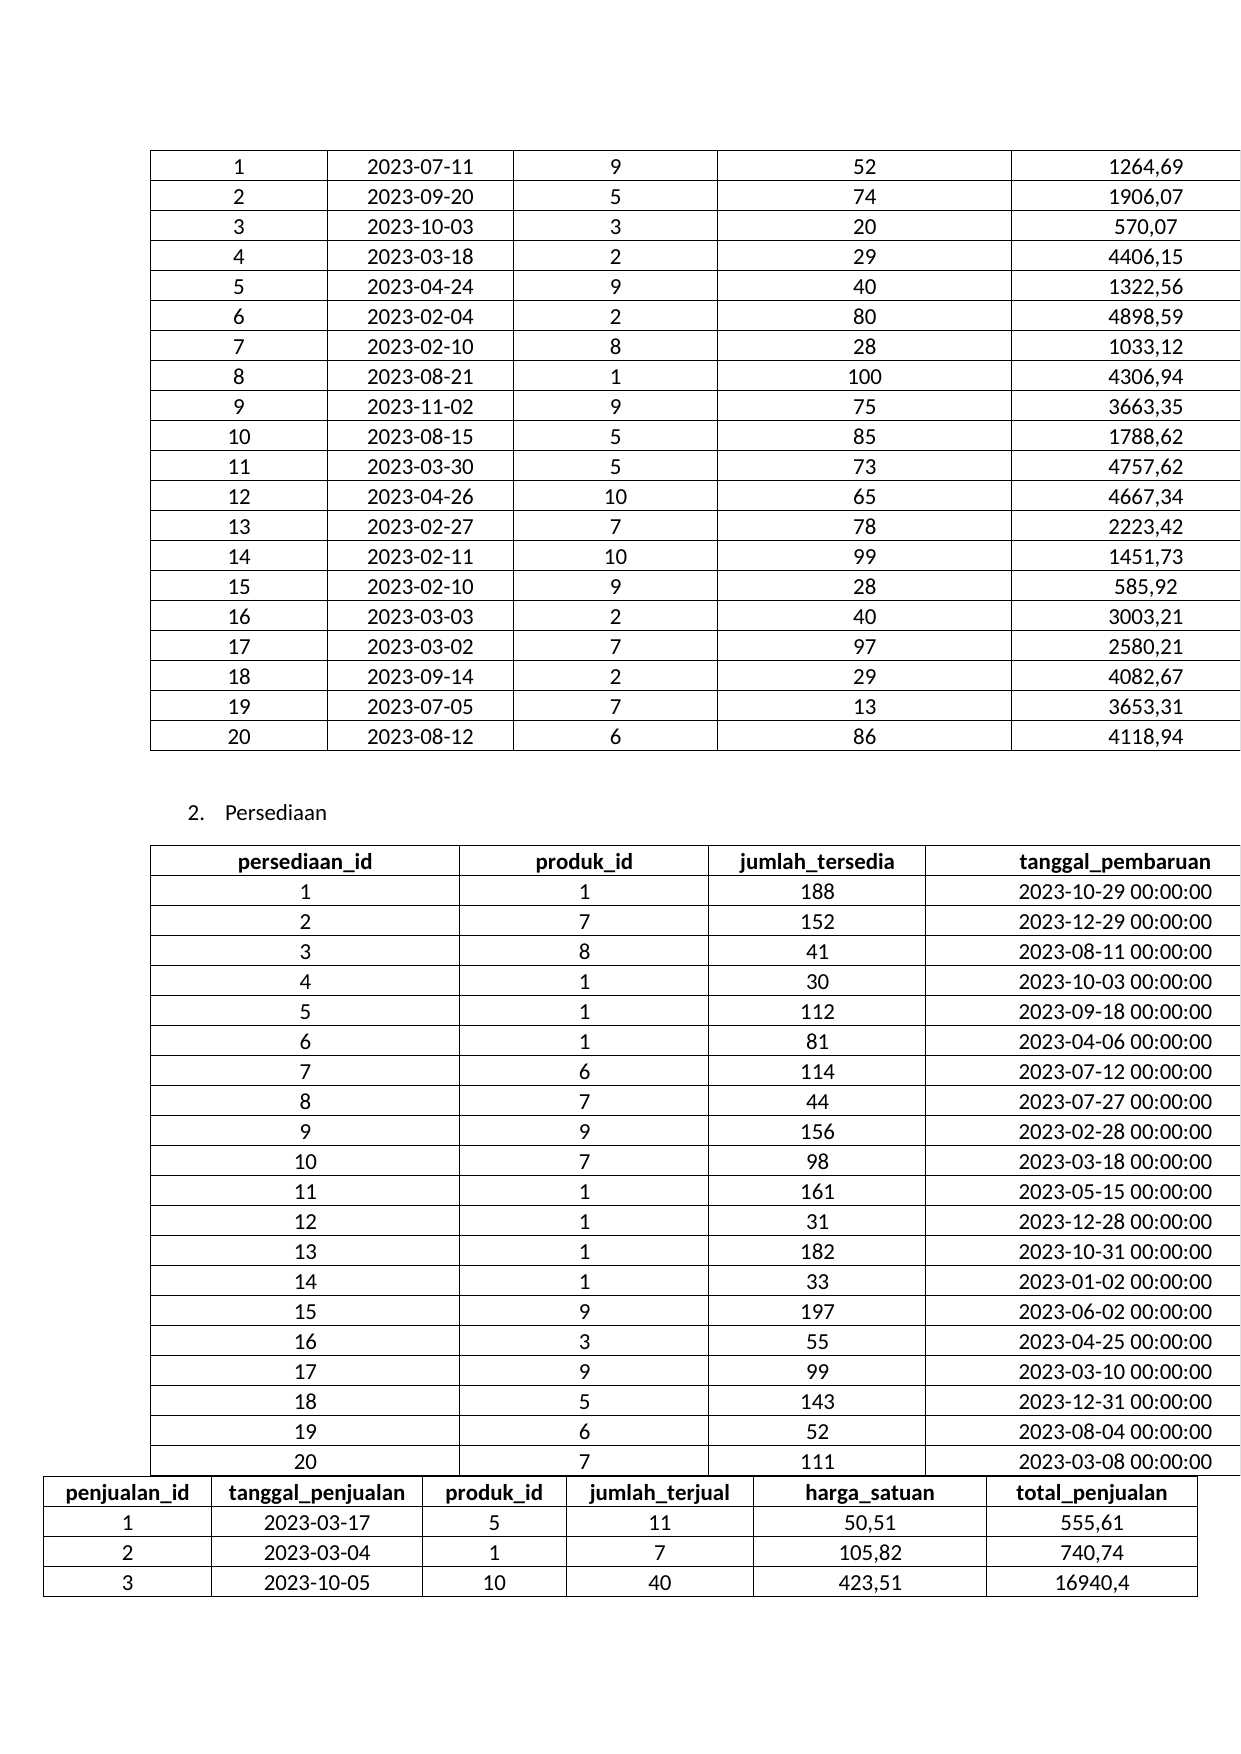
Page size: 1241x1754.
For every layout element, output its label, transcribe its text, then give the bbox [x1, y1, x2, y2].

table_cell 2023-08-11 00:00:00 [926, 936, 1240, 965]
table_cell 197 [709, 1296, 925, 1325]
table_cell 100 [718, 361, 1011, 390]
table_cell 1 [151, 151, 327, 180]
table_cell 6 [460, 1056, 708, 1085]
table_cell 1 [514, 361, 717, 390]
table_cell 5 [460, 1386, 708, 1415]
table_cell 97 [718, 631, 1011, 660]
table_cell 9 [514, 151, 717, 180]
table_cell 2023-04-06 00:00:00 [926, 1026, 1240, 1055]
table_cell 10 [514, 541, 717, 570]
table_cell 11 [567, 1507, 753, 1536]
table_cell 2023-03-02 [328, 631, 513, 660]
table_cell 9 [460, 1296, 708, 1325]
table_cell 2023-03-18 [328, 241, 513, 270]
table_cell 555,61 [987, 1507, 1197, 1536]
table_cell 4898,59 [1012, 301, 1240, 330]
table_cell 10 [151, 421, 327, 450]
table_cell 31 [709, 1206, 925, 1235]
table_cell 5 [514, 421, 717, 450]
table_cell 15 [151, 571, 327, 600]
table_cell 4757,62 [1012, 451, 1240, 480]
list Persediaan [187, 798, 1090, 826]
table_cell 2023-06-02 00:00:00 [926, 1296, 1240, 1325]
table_cell 111 [709, 1446, 925, 1475]
table_cell 2 [514, 661, 717, 690]
table_cell 80 [718, 301, 1011, 330]
table_cell 3 [151, 211, 327, 240]
table_cell 50,51 [754, 1507, 986, 1536]
table_header harga_satuan [754, 1477, 986, 1506]
table_cell 1906,07 [1012, 181, 1240, 210]
table_cell 9 [514, 271, 717, 300]
table_cell 13 [718, 691, 1011, 720]
table_cell 19 [151, 1416, 459, 1445]
table_cell 2 [151, 181, 327, 210]
table_cell 2 [514, 301, 717, 330]
table_header produk_id [423, 1477, 566, 1506]
table_cell 6 [514, 721, 717, 750]
table_cell 74 [718, 181, 1011, 210]
table_cell 5 [514, 451, 717, 480]
table_cell 2 [151, 906, 459, 935]
table_cell 188 [709, 876, 925, 905]
table_cell 81 [709, 1026, 925, 1055]
table_cell 40 [718, 601, 1011, 630]
table_cell 6 [151, 301, 327, 330]
table_header penjualan_id [44, 1477, 211, 1506]
table_cell 5 [151, 271, 327, 300]
table_cell 182 [709, 1236, 925, 1265]
table_cell 2580,21 [1012, 631, 1240, 660]
table_cell 2023-09-20 [328, 181, 513, 210]
table_cell 2 [44, 1537, 211, 1566]
table_cell 7 [460, 1146, 708, 1175]
table_cell 2023-09-14 [328, 661, 513, 690]
table_cell 7 [460, 1086, 708, 1115]
table_cell 99 [718, 541, 1011, 570]
table_cell 2023-02-11 [328, 541, 513, 570]
table_cell 114 [709, 1056, 925, 1085]
table_cell 7 [514, 631, 717, 660]
table_cell 16940,4 [987, 1567, 1197, 1596]
table_cell 1 [460, 1026, 708, 1055]
table_cell 2 [514, 601, 717, 630]
table_cell 2023-04-26 [328, 481, 513, 510]
table_cell 7 [151, 1056, 459, 1085]
table_cell 12 [151, 1206, 459, 1235]
table_cell 2023-07-11 [328, 151, 513, 180]
table_header jumlah_terjual [567, 1477, 753, 1506]
table_cell 2023-01-02 00:00:00 [926, 1266, 1240, 1295]
table_cell 41 [709, 936, 925, 965]
table_cell 11 [151, 1176, 459, 1205]
table_cell 20 [151, 1446, 459, 1475]
table_cell 10 [514, 481, 717, 510]
table_cell 16 [151, 601, 327, 630]
table_cell 9 [514, 391, 717, 420]
table_cell 2023-10-05 [212, 1567, 422, 1596]
table_cell 2023-03-30 [328, 451, 513, 480]
table_cell 1 [460, 996, 708, 1025]
table_cell 4118,94 [1012, 721, 1240, 750]
table_cell 20 [718, 211, 1011, 240]
table_cell 2023-07-12 00:00:00 [926, 1056, 1240, 1085]
table_cell 28 [718, 331, 1011, 360]
table_cell 16 [151, 1326, 459, 1355]
table_cell 85 [718, 421, 1011, 450]
table_cell 1 [460, 876, 708, 905]
table_cell 2223,42 [1012, 511, 1240, 540]
table_cell 4082,67 [1012, 661, 1240, 690]
table_cell 3 [514, 211, 717, 240]
table_cell 14 [151, 541, 327, 570]
table_cell 6 [460, 1416, 708, 1445]
table_cell 30 [709, 966, 925, 995]
table_cell 4 [151, 966, 459, 995]
table_cell 86 [718, 721, 1011, 750]
table_cell 3 [44, 1567, 211, 1596]
table_cell 1451,73 [1012, 541, 1240, 570]
table_cell 5 [423, 1507, 566, 1536]
table_cell 156 [709, 1116, 925, 1145]
table_cell 3 [460, 1326, 708, 1355]
table_header produk_id [460, 846, 708, 875]
table_cell 75 [718, 391, 1011, 420]
table_cell 8 [151, 1086, 459, 1115]
table_cell 40 [567, 1567, 753, 1596]
table_cell 52 [709, 1416, 925, 1445]
table_cell 8 [460, 936, 708, 965]
table_cell 105,82 [754, 1537, 986, 1566]
table_cell 1 [460, 1176, 708, 1205]
table_cell 2023-02-10 [328, 571, 513, 600]
table_cell 40 [718, 271, 1011, 300]
table_cell 52 [718, 151, 1011, 180]
table_cell 2023-02-10 [328, 331, 513, 360]
table_cell 9 [460, 1356, 708, 1385]
table_cell 78 [718, 511, 1011, 540]
table_cell 1 [44, 1507, 211, 1536]
table_cell 2023-10-29 00:00:00 [926, 876, 1240, 905]
table_cell 112 [709, 996, 925, 1025]
table_cell 1 [460, 966, 708, 995]
table_cell 2023-02-27 [328, 511, 513, 540]
table_header tanggal_penjualan [212, 1477, 422, 1506]
table_cell 18 [151, 1386, 459, 1415]
table_cell 13 [151, 511, 327, 540]
table_cell 7 [514, 511, 717, 540]
table_cell 7 [567, 1537, 753, 1566]
table_cell 4406,15 [1012, 241, 1240, 270]
table_cell 5 [514, 181, 717, 210]
table_cell 1322,56 [1012, 271, 1240, 300]
table_header tanggal_pembaruan [926, 846, 1240, 875]
table_cell 99 [709, 1356, 925, 1385]
table_cell 9 [460, 1116, 708, 1145]
table_cell 44 [709, 1086, 925, 1115]
table_cell 6 [151, 1026, 459, 1055]
table_cell 19 [151, 691, 327, 720]
table_cell 5 [151, 996, 459, 1025]
table_cell 7 [151, 331, 327, 360]
table_cell 3003,21 [1012, 601, 1240, 630]
table_cell 17 [151, 1356, 459, 1385]
table_cell 1788,62 [1012, 421, 1240, 450]
table_cell 17 [151, 631, 327, 660]
table_cell 2023-04-24 [328, 271, 513, 300]
table_cell 2023-03-17 [212, 1507, 422, 1536]
table_cell 152 [709, 906, 925, 935]
table_cell 98 [709, 1146, 925, 1175]
table_cell 2023-07-27 00:00:00 [926, 1086, 1240, 1115]
table_cell 7 [514, 691, 717, 720]
table_cell 4 [151, 241, 327, 270]
table_cell 7 [460, 906, 708, 935]
table_cell 29 [718, 661, 1011, 690]
table_cell 2023-08-15 [328, 421, 513, 450]
table_cell 2023-08-04 00:00:00 [926, 1416, 1240, 1445]
table_cell 2023-07-05 [328, 691, 513, 720]
table_cell 2023-03-18 00:00:00 [926, 1146, 1240, 1175]
table_cell 2023-05-15 00:00:00 [926, 1176, 1240, 1205]
table_cell 4306,94 [1012, 361, 1240, 390]
table_cell 570,07 [1012, 211, 1240, 240]
table_cell 1 [460, 1206, 708, 1235]
table_cell 73 [718, 451, 1011, 480]
table_cell 14 [151, 1266, 459, 1295]
table_cell 161 [709, 1176, 925, 1205]
table_cell 143 [709, 1386, 925, 1415]
table_cell 2023-10-31 00:00:00 [926, 1236, 1240, 1265]
table_cell 2023-12-29 00:00:00 [926, 906, 1240, 935]
table_cell 4667,34 [1012, 481, 1240, 510]
table_cell 2023-03-10 00:00:00 [926, 1356, 1240, 1385]
table_cell 1 [460, 1266, 708, 1295]
table_cell 2023-12-28 00:00:00 [926, 1206, 1240, 1235]
table_cell 9 [151, 391, 327, 420]
table_header persediaan_id [151, 846, 459, 875]
table_cell 2023-10-03 00:00:00 [926, 966, 1240, 995]
table_cell 10 [151, 1146, 459, 1175]
table_cell 9 [151, 1116, 459, 1145]
table_cell 1033,12 [1012, 331, 1240, 360]
table_cell 33 [709, 1266, 925, 1295]
table_cell 2 [514, 241, 717, 270]
table_cell 2023-04-25 00:00:00 [926, 1326, 1240, 1355]
table_cell 2023-03-04 [212, 1537, 422, 1566]
table_cell 1 [423, 1537, 566, 1566]
table_cell 423,51 [754, 1567, 986, 1596]
table_cell 2023-11-02 [328, 391, 513, 420]
table_cell 2023-08-21 [328, 361, 513, 390]
table_cell 11 [151, 451, 327, 480]
table_cell 29 [718, 241, 1011, 270]
table_cell 7 [460, 1446, 708, 1475]
table_cell 3653,31 [1012, 691, 1240, 720]
table_cell 13 [151, 1236, 459, 1265]
table_cell 18 [151, 661, 327, 690]
table_cell 15 [151, 1296, 459, 1325]
table_cell 2023-03-03 [328, 601, 513, 630]
table_cell 2023-09-18 00:00:00 [926, 996, 1240, 1025]
table_cell 1 [151, 876, 459, 905]
table_cell 1 [460, 1236, 708, 1265]
table_cell 55 [709, 1326, 925, 1355]
table_cell 585,92 [1012, 571, 1240, 600]
table_header jumlah_tersedia [709, 846, 925, 875]
table_cell 9 [514, 571, 717, 600]
table_cell 740,74 [987, 1537, 1197, 1566]
table_cell 2023-02-28 00:00:00 [926, 1116, 1240, 1145]
table_header total_penjualan [987, 1477, 1197, 1506]
table_cell 3663,35 [1012, 391, 1240, 420]
table_cell 2023-12-31 00:00:00 [926, 1386, 1240, 1415]
table_cell 65 [718, 481, 1011, 510]
table_cell 20 [151, 721, 327, 750]
table_cell 28 [718, 571, 1011, 600]
table_cell 3 [151, 936, 459, 965]
table_cell 8 [514, 331, 717, 360]
table_cell 2023-10-03 [328, 211, 513, 240]
table_cell 2023-08-12 [328, 721, 513, 750]
table_cell 2023-02-04 [328, 301, 513, 330]
table_cell 2023-03-08 00:00:00 [926, 1446, 1240, 1475]
table_cell 1264,69 [1012, 151, 1240, 180]
table_cell 10 [423, 1567, 566, 1596]
table_cell 8 [151, 361, 327, 390]
table_cell 12 [151, 481, 327, 510]
